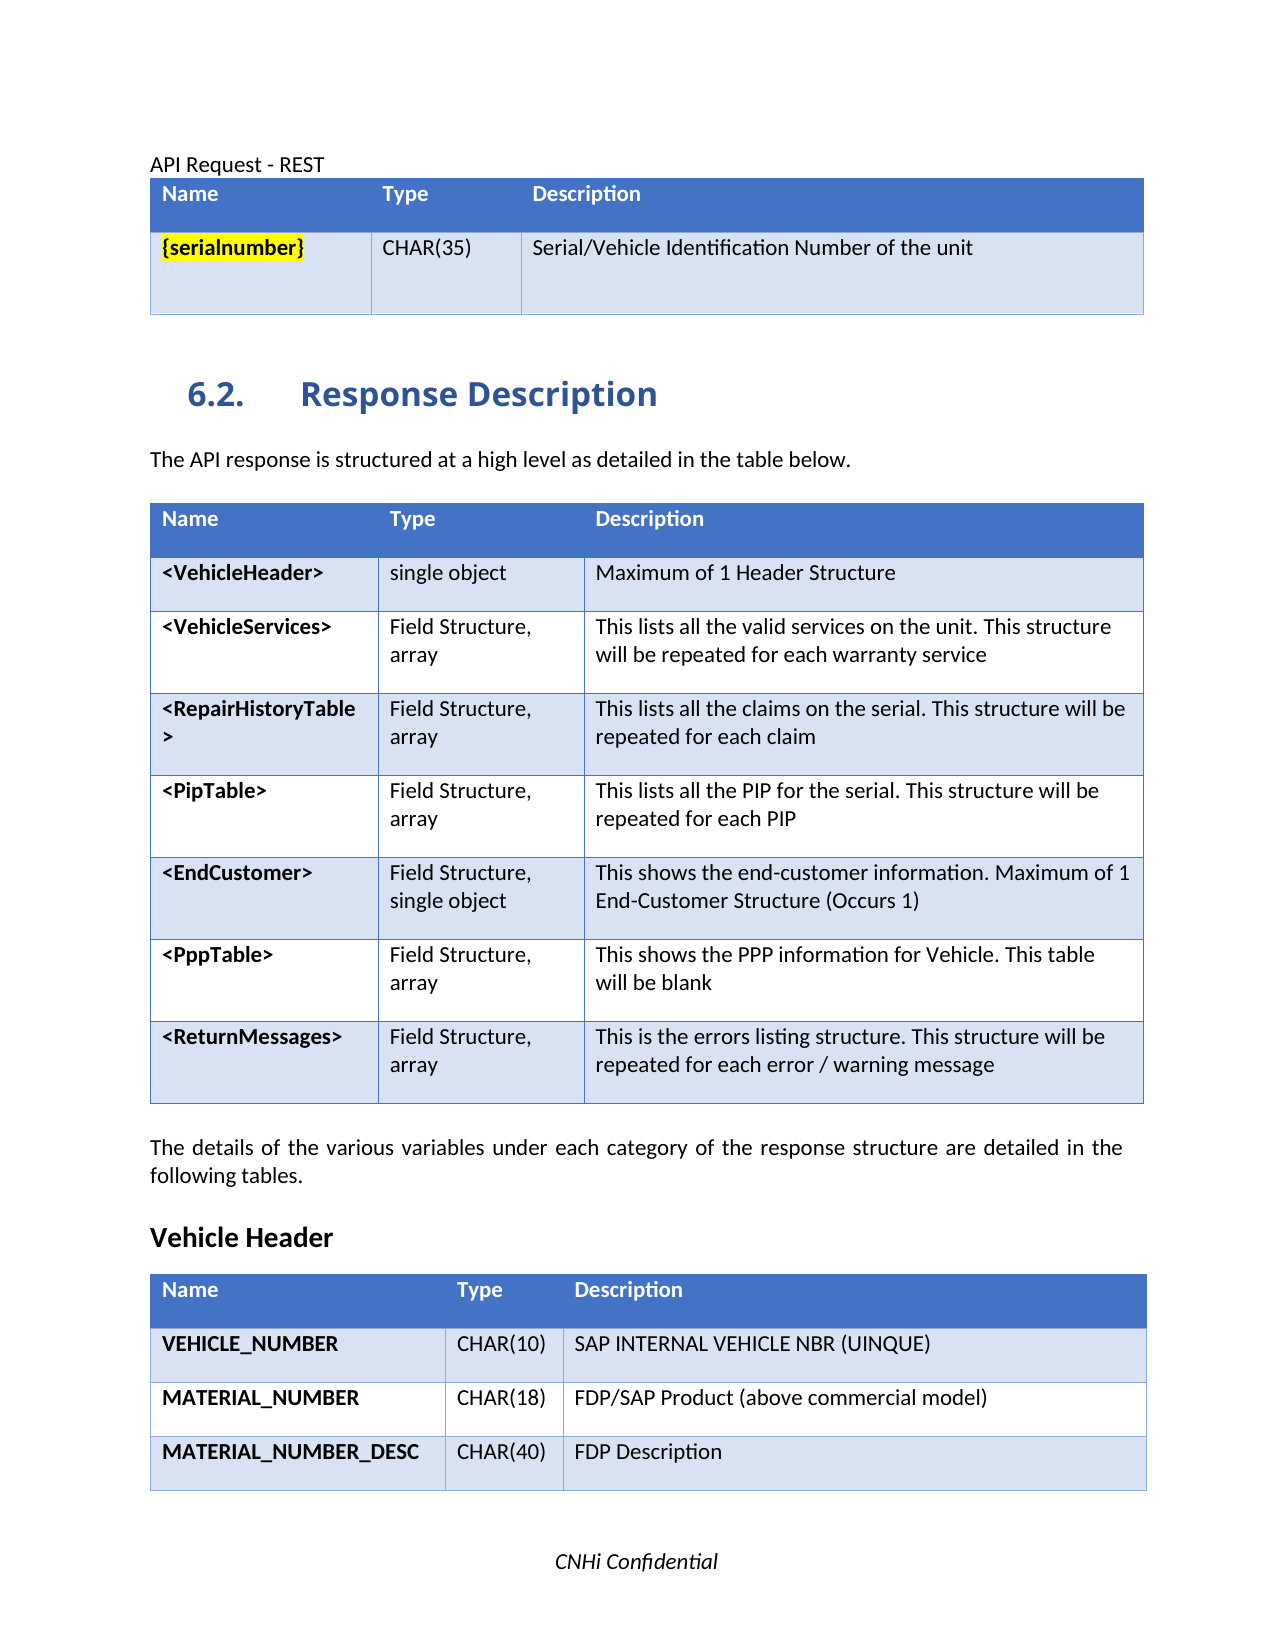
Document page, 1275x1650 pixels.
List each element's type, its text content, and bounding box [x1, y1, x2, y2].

table_cell This lists all the claims on the serial. This structure will be repeated for each claim [585, 694, 1143, 775]
table_cell Field Structure, array [379, 694, 584, 775]
table_cell Field Structure, array [379, 1022, 584, 1103]
table_header Type [372, 179, 521, 232]
text The details of the various variables under each category of the response structure are detailed in the following tables. [150, 1133, 1125, 1189]
table_cell <EndCustomer> [151, 858, 378, 939]
table_cell This lists all the valid services on the unit. This structure will be repeated for each warranty service [585, 612, 1143, 693]
table_header Description [522, 179, 1143, 232]
table_cell This is the errors listing structure. This structure will be repeated for each error / warning message [585, 1022, 1143, 1103]
table_cell <VehicleServices> [151, 612, 378, 693]
table_header Name [151, 179, 371, 232]
table_cell <VehicleHeader> [151, 558, 378, 611]
table_cell This shows the end-customer information. Maximum of 1 End-Customer Structure (Occurs 1) [585, 858, 1143, 939]
table_cell Field Structure, array [379, 776, 584, 857]
table_cell Field Structure, array [379, 612, 584, 693]
table_cell <ReturnMessages> [151, 1022, 378, 1103]
table_cell <RepairHistoryTable> [151, 694, 378, 775]
table_cell single object [379, 558, 584, 611]
table_header Description [585, 504, 1143, 557]
table_header Description [564, 1275, 1146, 1328]
table_cell This lists all the PIP for the serial. This structure will be repeated for each PIP [585, 776, 1143, 857]
table_header Type [446, 1275, 563, 1328]
table_cell CHAR(10) [446, 1329, 563, 1382]
table_cell This shows the PPP information for Vehicle. This table will be blank [585, 940, 1143, 1021]
table_cell SAP INTERNAL VEHICLE NBR (UINQUE) [564, 1329, 1146, 1382]
table_cell Field Structure, single object [379, 858, 584, 939]
table_cell Serial/Vehicle Identification Number of the unit [522, 233, 1143, 313]
table_cell FDP/SAP Product (above commercial model) [564, 1383, 1146, 1436]
table_header Name [151, 504, 378, 557]
table_cell CHAR(18) [446, 1383, 563, 1436]
text Vehicle Header [150, 1219, 1125, 1254]
table_cell <PipTable> [151, 776, 378, 857]
table_cell FDP Description [564, 1437, 1146, 1490]
table_cell CHAR(35) [372, 233, 521, 313]
table_cell VEHICLE_NUMBER [151, 1329, 445, 1382]
table_cell MATERIAL_NUMBER [151, 1383, 445, 1436]
table_cell Field Structure, array [379, 940, 584, 1021]
table_cell <PppTable> [151, 940, 378, 1021]
table_cell MATERIAL_NUMBER_DESC [151, 1437, 445, 1490]
text API Request - REST [150, 150, 1125, 178]
table_cell Maximum of 1 Header Structure [585, 558, 1143, 611]
text The API response is structured at a high level as detailed in the table below. [150, 445, 1125, 473]
subtitle Response Description [187, 371, 1125, 416]
table_header Type [379, 504, 584, 557]
table_cell CHAR(40) [446, 1437, 563, 1490]
table_cell {serialnumber} [151, 233, 371, 313]
table_header Name [151, 1275, 445, 1328]
